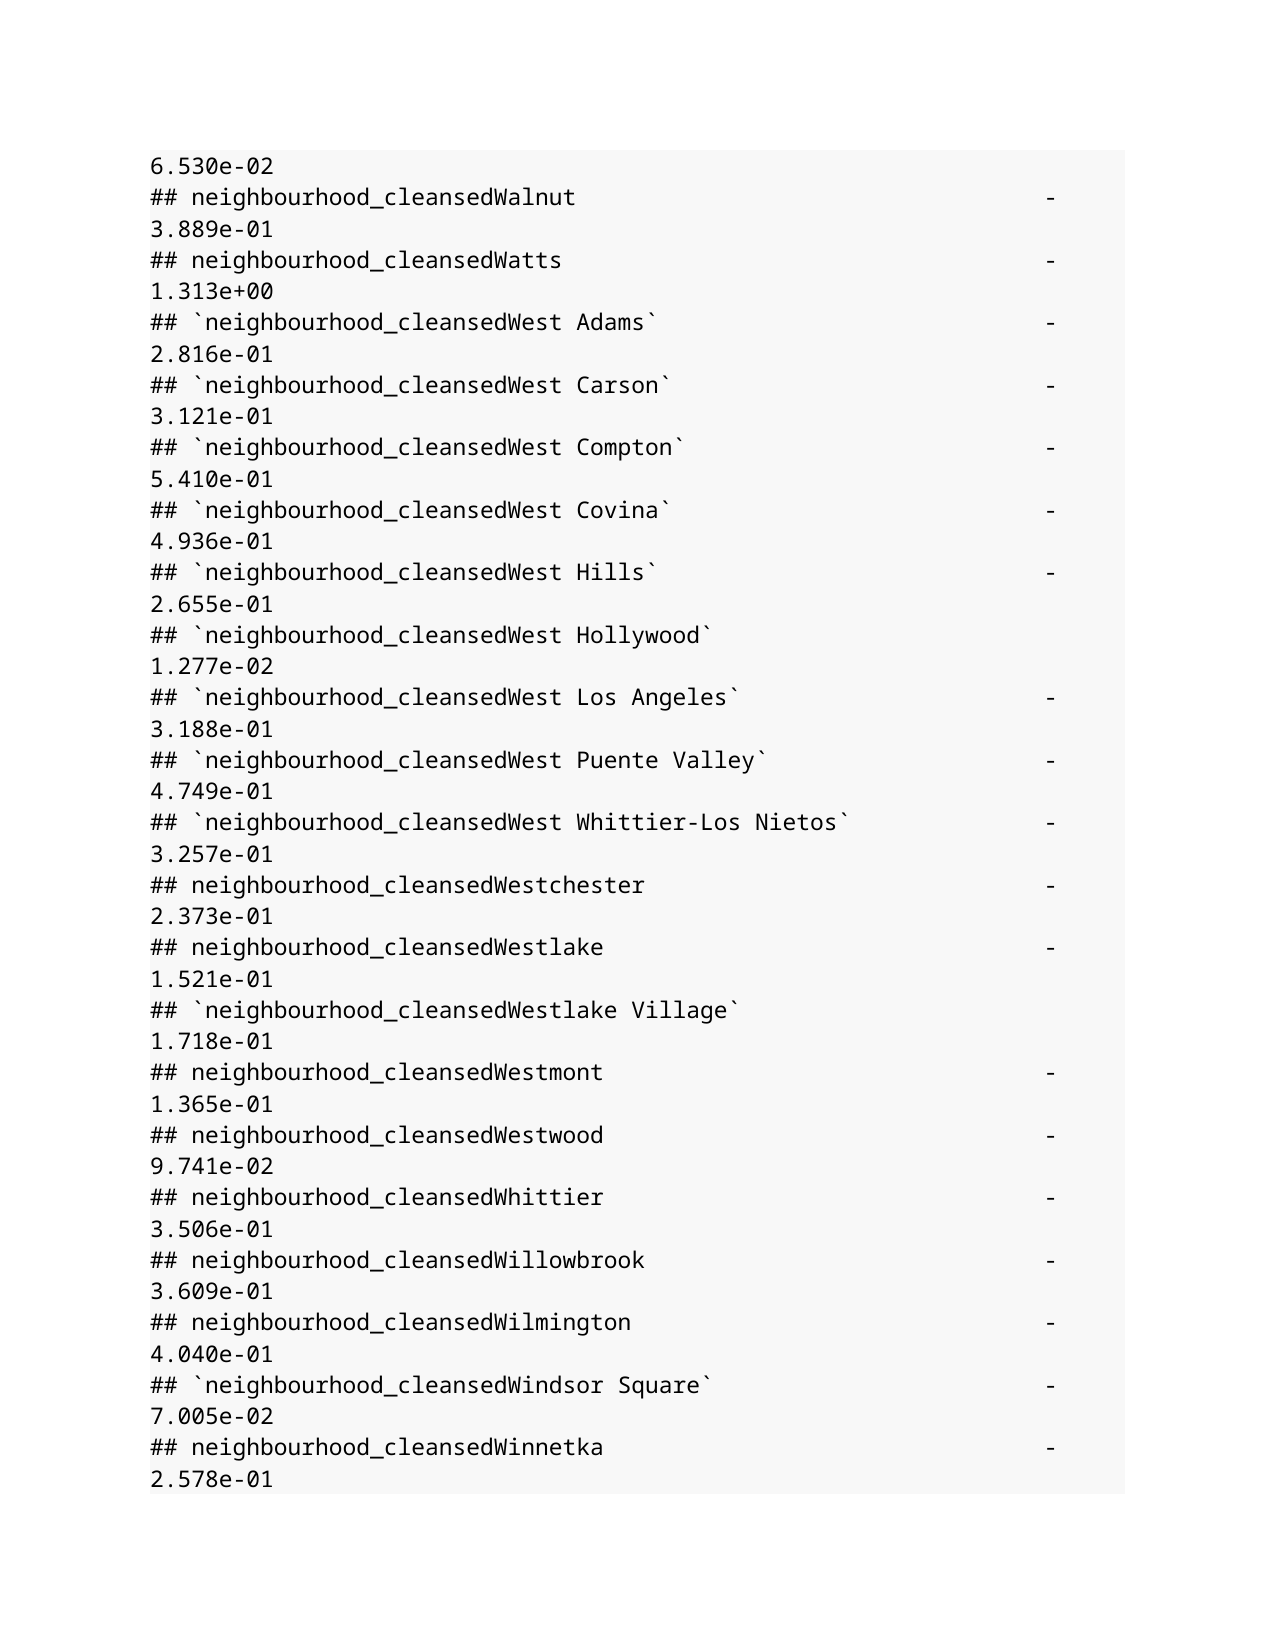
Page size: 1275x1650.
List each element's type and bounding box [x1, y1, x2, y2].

text [150, 150, 1125, 1494]
